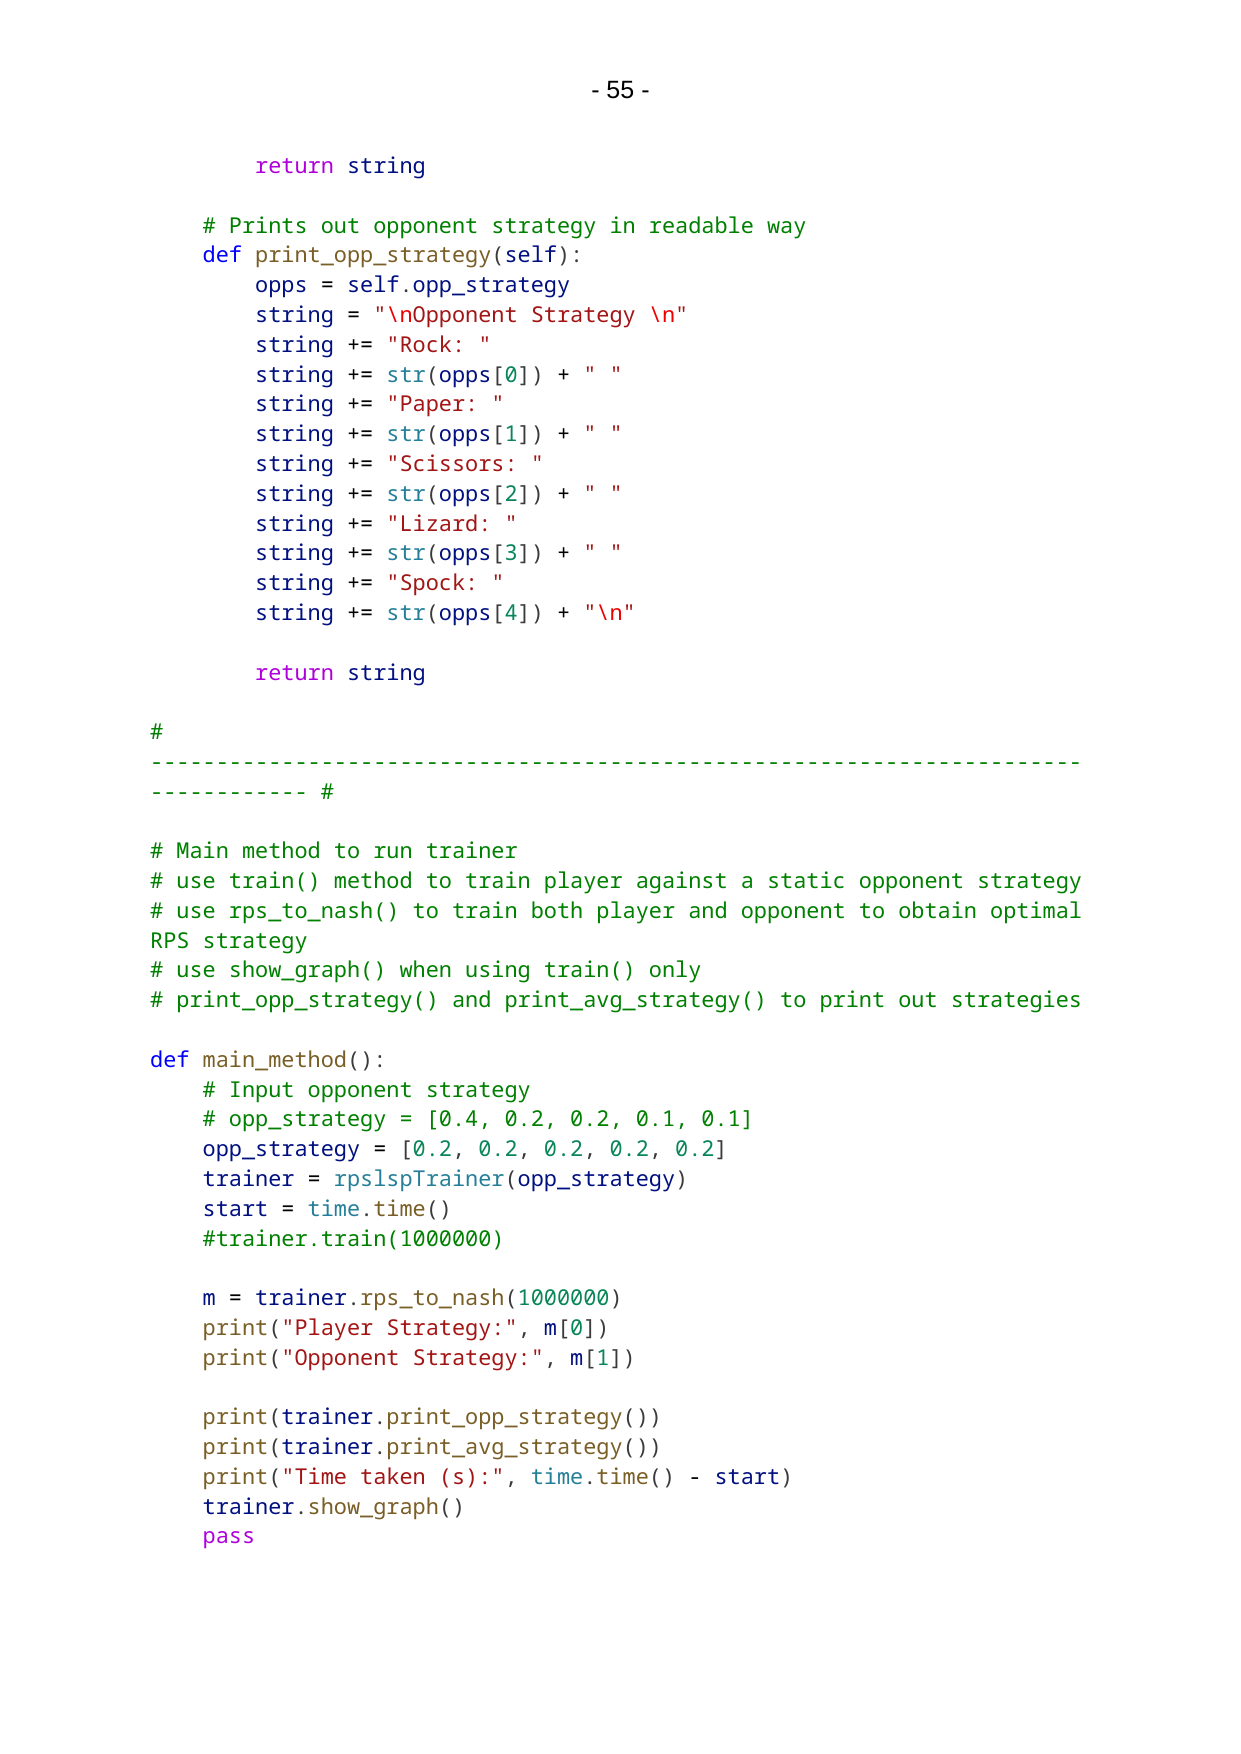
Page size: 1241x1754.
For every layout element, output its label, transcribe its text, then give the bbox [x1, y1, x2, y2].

text def main_method(): [150, 1044, 1090, 1073]
text string += "Lizard: " [150, 507, 1090, 537]
text string += "Paper: " [150, 388, 1090, 418]
text m = trainer.rps_to_nash(1000000) [150, 1282, 1090, 1312]
text # print_opp_strategy() and print_avg_strategy() to print out strategies [150, 984, 1090, 1014]
text # use train() method to train player against a static opponent strategy [150, 865, 1090, 895]
text print("Time taken (s):", time.time() - start) [150, 1461, 1090, 1491]
text # ----------------------------------------------------------------------------------- # [150, 716, 1090, 805]
text # Input opponent strategy [150, 1073, 1090, 1103]
text string += "Rock: " [150, 329, 1090, 358]
text print(trainer.print_opp_strategy()) [150, 1401, 1090, 1431]
text # Prints out opponent strategy in readable way [150, 209, 1090, 239]
text print("Player Strategy:", m[0]) [150, 1312, 1090, 1342]
text # opp_strategy = [0.4, 0.2, 0.2, 0.1, 0.1] [150, 1103, 1090, 1133]
text pass [150, 1520, 1090, 1550]
text return string [150, 656, 1090, 686]
text string += str(opps[2]) + " " [150, 478, 1090, 507]
text string += "Scissors: " [150, 448, 1090, 478]
text trainer.show_graph() [150, 1491, 1090, 1520]
text string += str(opps[4]) + "\n" [150, 597, 1090, 627]
text opps = self.opp_strategy [150, 269, 1090, 299]
text trainer = rpslspTrainer(opp_strategy) [150, 1163, 1090, 1193]
text string += str(opps[0]) + " " [150, 358, 1090, 388]
text print(trainer.print_avg_strategy()) [150, 1431, 1090, 1461]
text print("Opponent Strategy:", m[1]) [150, 1342, 1090, 1371]
text # use show_graph() when using train() only [150, 954, 1090, 984]
text string += str(opps[1]) + " " [150, 418, 1090, 448]
text opp_strategy = [0.2, 0.2, 0.2, 0.2, 0.2] [150, 1133, 1090, 1163]
text # use rps_to_nash() to train both player and opponent to obtain optimal RPS strategy [150, 895, 1090, 954]
text start = time.time() [150, 1193, 1090, 1222]
text #trainer.train(1000000) [150, 1222, 1090, 1252]
text def print_opp_strategy(self): [150, 239, 1090, 269]
text return string [150, 150, 1090, 180]
text string = "\nOpponent Strategy \n" [150, 299, 1090, 329]
text string += str(opps[3]) + " " [150, 537, 1090, 567]
text # Main method to run trainer [150, 835, 1090, 865]
text string += "Spock: " [150, 567, 1090, 597]
